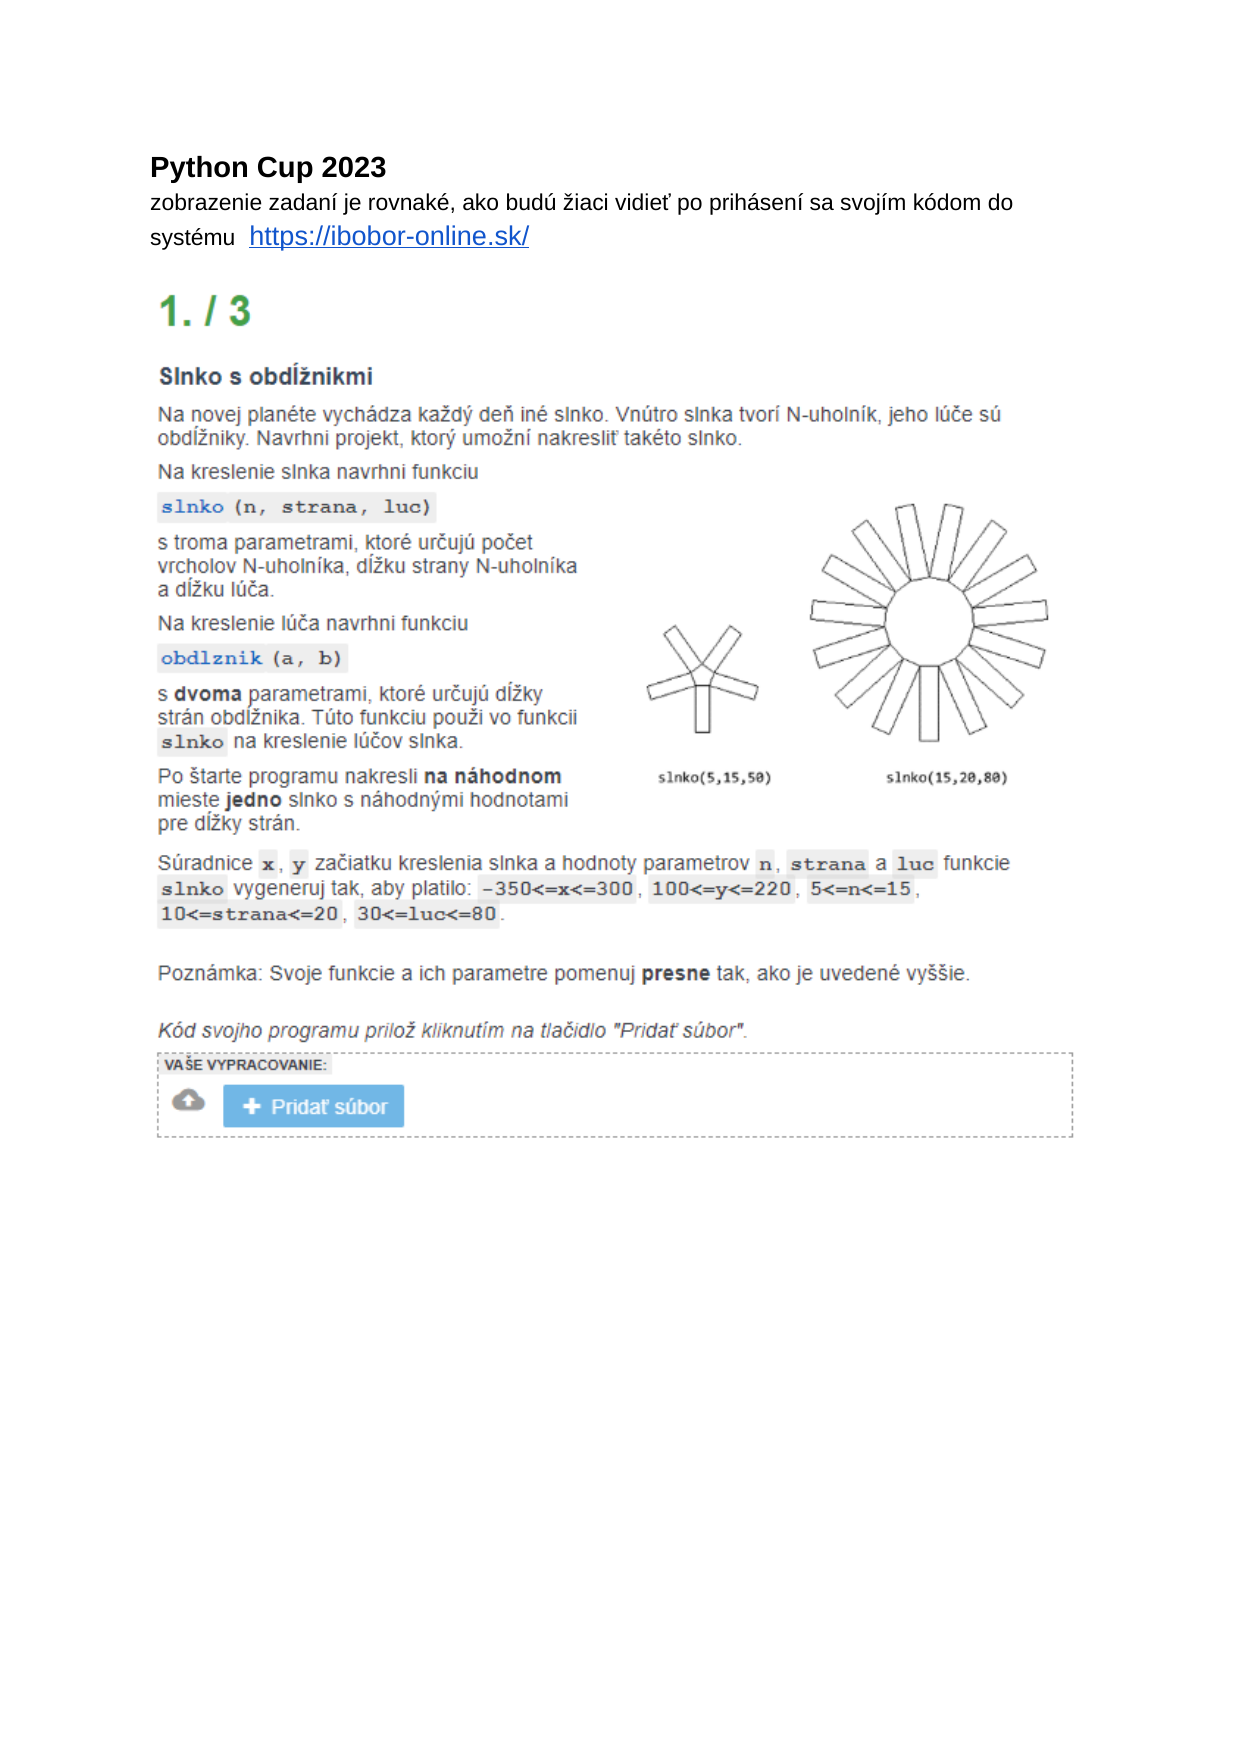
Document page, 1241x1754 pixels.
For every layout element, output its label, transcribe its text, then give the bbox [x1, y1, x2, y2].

picture [150, 285, 1091, 1157]
text zobrazenie zadaní je rovnaké, ako budú žiaci vidieť po prihásení sa svojím kódom do systému https://ibobor-online.sk/ [150, 188, 1090, 251]
text Python Cup 2023 [150, 150, 1090, 183]
